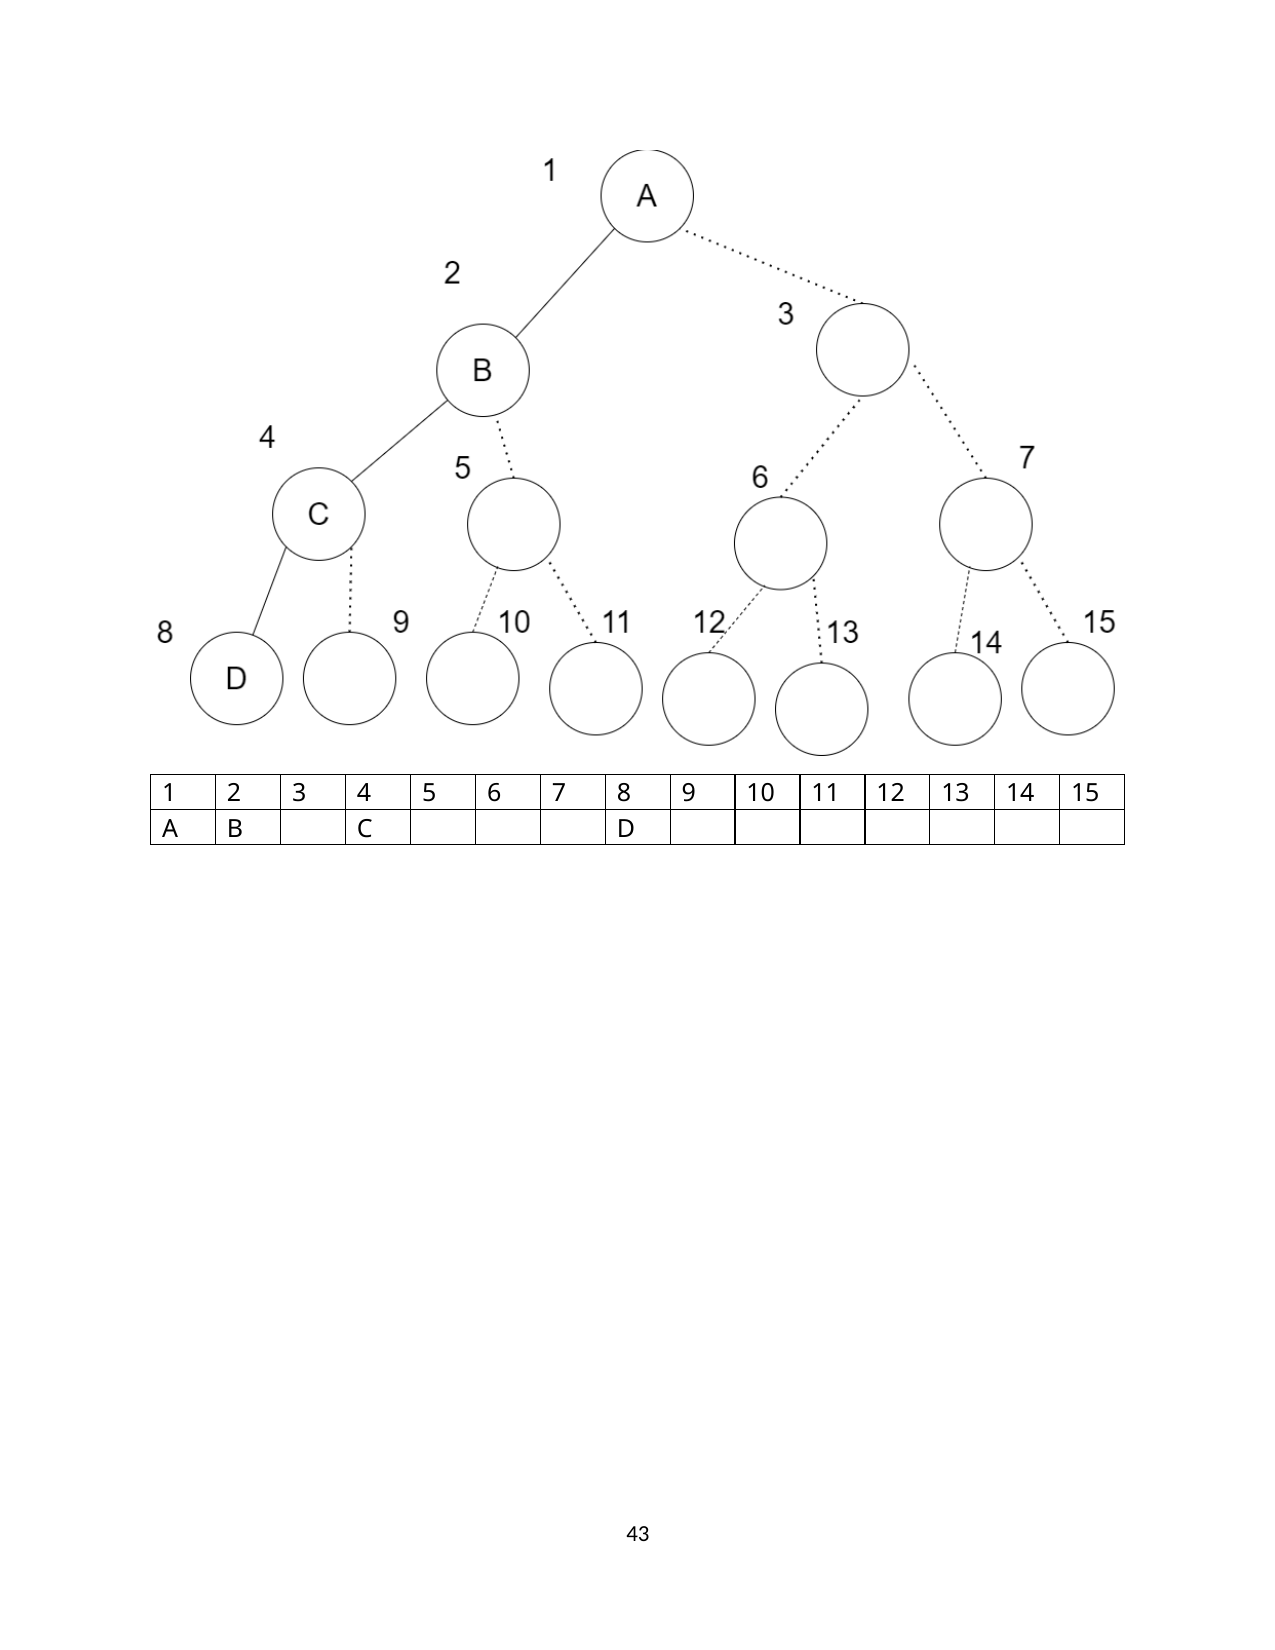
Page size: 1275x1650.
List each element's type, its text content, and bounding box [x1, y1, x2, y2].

table_header 3 [281, 775, 345, 809]
table_cell [281, 810, 345, 844]
table_header 13 [930, 775, 994, 809]
table_cell C [346, 810, 410, 844]
table_cell [411, 810, 475, 844]
table_cell [541, 810, 605, 844]
table_cell A [151, 810, 215, 844]
table_cell [801, 810, 864, 844]
table_header 12 [866, 775, 929, 809]
table_header 6 [476, 775, 540, 809]
table_header 4 [346, 775, 410, 809]
table_header 10 [736, 775, 799, 809]
table_header 15 [1060, 775, 1124, 809]
table_header 14 [995, 775, 1059, 809]
table_header 5 [411, 775, 475, 809]
table_cell [476, 810, 540, 844]
table_cell B [216, 810, 280, 844]
table_cell [995, 810, 1059, 844]
table_cell D [606, 810, 670, 844]
picture [150, 150, 1125, 756]
table_cell [866, 810, 929, 844]
table_cell [1060, 810, 1124, 844]
table_header 2 [216, 775, 280, 809]
table_header 7 [541, 775, 605, 809]
table_header 9 [671, 775, 734, 809]
table_header 11 [801, 775, 864, 809]
table_cell [930, 810, 994, 844]
table_header 1 [151, 775, 215, 809]
table_cell [736, 810, 799, 844]
table_header 8 [606, 775, 670, 809]
table_cell [671, 810, 734, 844]
